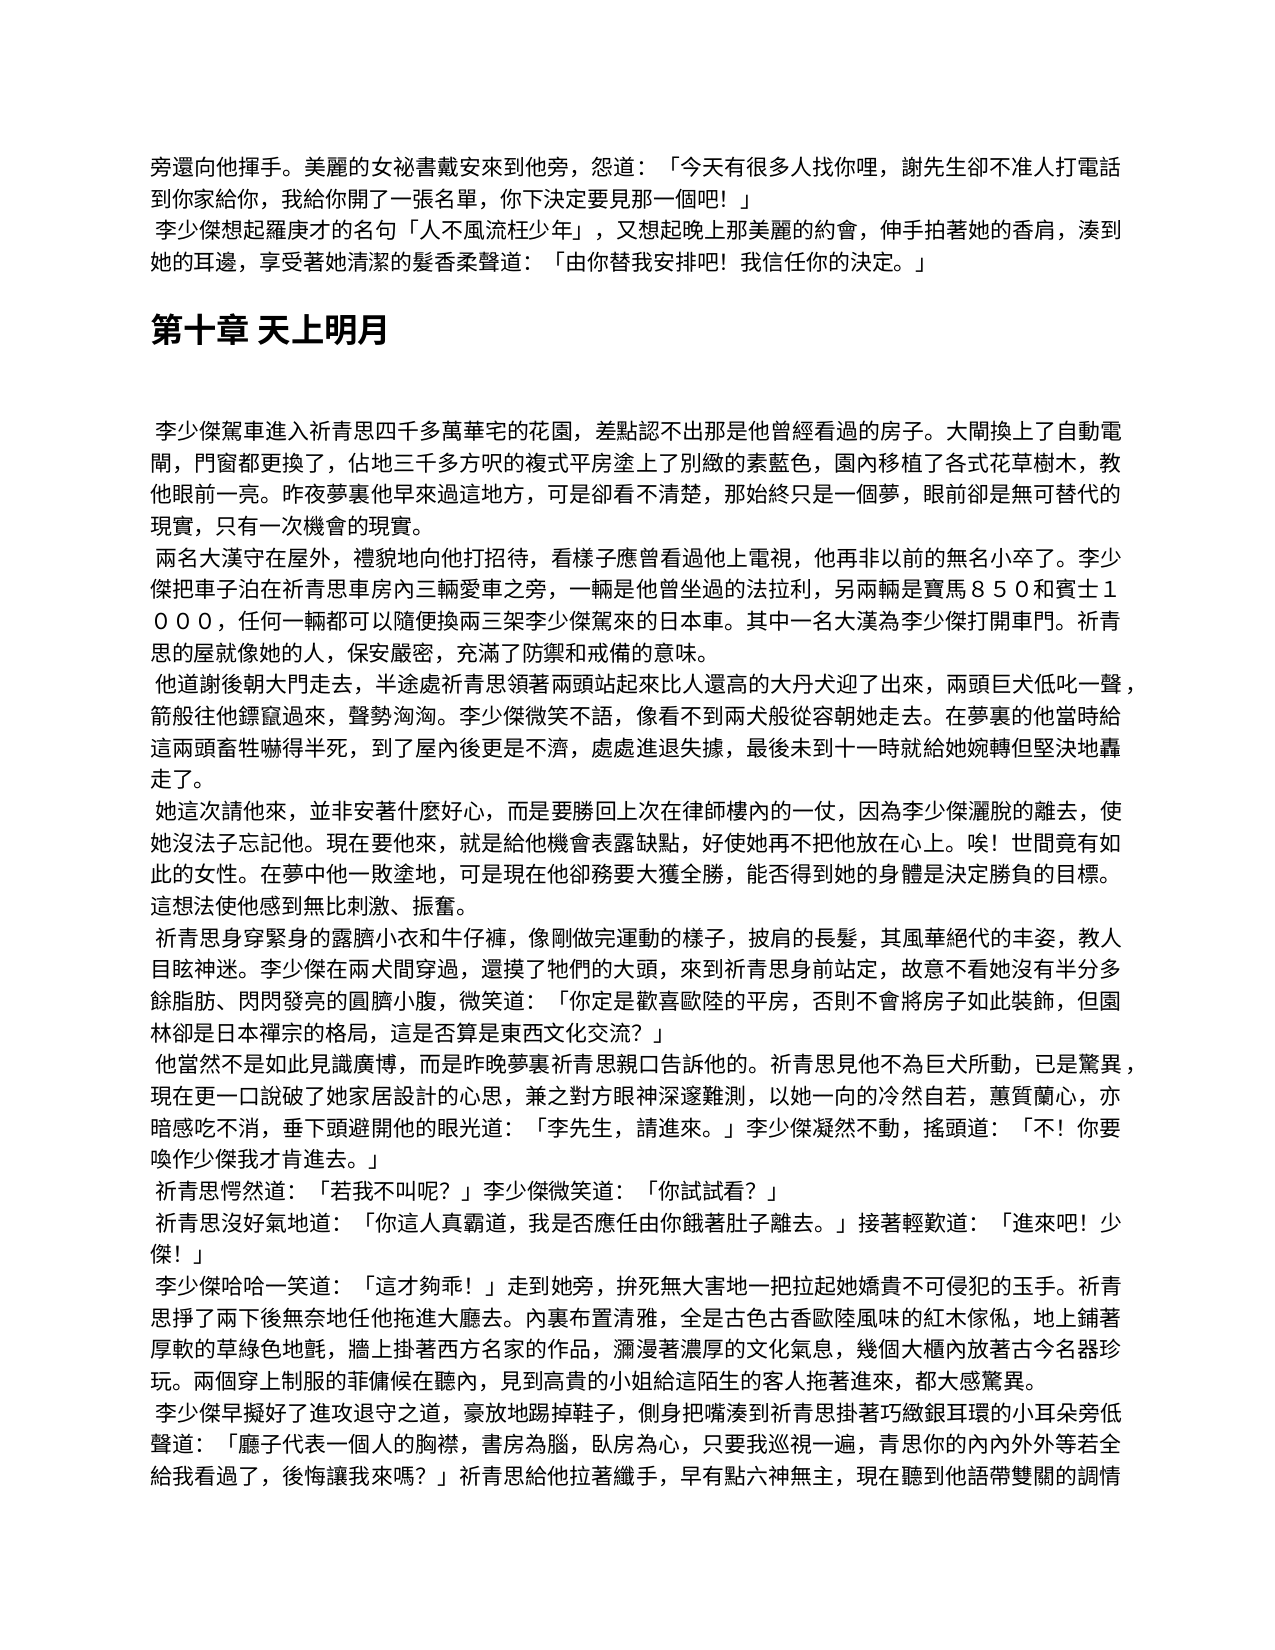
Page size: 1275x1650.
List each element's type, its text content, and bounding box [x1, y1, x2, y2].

text 李少傑駕車進入祈青思四千多萬華宅的花園，差點認不出那是他曾經看過的房子。大閘換上了自動電閘，門窗都更換了，佔地三千多方呎的複式平房塗上了別緻的素藍色，園內移植了各式花草樹木，教他眼前一亮。昨夜夢裏他早來過這地方，可是卻看不清楚，那始終只是一個夢，眼前卻是無可替代的現實，只有一次機會的現實。 [150, 414, 1125, 541]
text 祈青思愕然道：「若我不叫呢？」李少傑微笑道：「你試試看？」 [150, 1174, 1125, 1206]
text 他當然不是如此見識廣博，而是昨晚夢裏祈青思親口告訴他的。祈青思見他不為巨犬所動，已是驚異，現在更一口說破了她家居設計的心思，兼之對方眼神深邃難測，以她一向的冷然自若，蕙質蘭心，亦暗感吃不消，垂下頭避開他的眼光道：「李先生，請進來。」李少傑凝然不動，搖頭道：「不！你要喚作少傑我才肯進去。」 [150, 1047, 1125, 1174]
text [150, 1396, 1125, 1491]
text 祈青思身穿緊身的露臍小衣和牛仔褲，像剛做完運動的樣子，披肩的長髮，其風華絕代的丰姿，教人目眩神迷。李少傑在兩犬間穿過，還摸了牠們的大頭，來到祈青思身前站定，故意不看她沒有半分多餘脂肪、閃閃發亮的圓臍小腹，微笑道：「你定是歡喜歐陸的平房，否則不會將房子如此裝飾，但園林卻是日本禪宗的格局，這是否算是東西文化交流？」 [150, 921, 1125, 1047]
text 李少傑想起羅庚才的名句「人不風流枉少年」，又想起晚上那美麗的約會，伸手拍著她的香肩，湊到她的耳邊，享受著她清潔的髮香柔聲道：「由你替我安排吧！我信任你的決定。」 [150, 213, 1125, 277]
text 李少傑哈哈一笑道：「這才夠乖！」走到她旁，拚死無大害地一把拉起她嬌貴不可侵犯的玉手。祈青思掙了兩下後無奈地任他拖進大廳去。內裏布置清雅，全是古色古香歐陸風味的紅木傢俬，地上鋪著厚軟的草綠色地氈，牆上掛著西方名家的作品，瀰漫著濃厚的文化氣息，幾個大櫃內放著古今名器珍玩。兩個穿上制服的菲傭候在聽內，見到高貴的小姐給這陌生的客人拖著進來，都大感驚異。 [150, 1269, 1125, 1396]
subtitle 第十章 天上明月 [150, 304, 1125, 352]
text 他道謝後朝大門走去，半途處祈青思領著兩頭站起來比人還高的大丹犬迎了出來，兩頭巨犬低叱一聲，箭般往他鏢竄過來，聲勢洶洶。李少傑微笑不語，像看不到兩犬般從容朝她走去。在夢裏的他當時給這兩頭畜牲嚇得半死，到了屋內後更是不濟，處處進退失據，最後未到十一時就給她婉轉但堅決地轟走了。 [150, 667, 1125, 794]
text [150, 150, 1125, 213]
text 祈青思沒好氣地道：「你這人真霸道，我是否應任由你餓著肚子離去。」接著輕歎道：「進來吧！少傑！」 [150, 1206, 1125, 1269]
text 兩名大漢守在屋外，禮貌地向他打招待，看樣子應曾看過他上電視，他再非以前的無名小卒了。李少傑把車子泊在祈青思車房內三輛愛車之旁，一輛是他曾坐過的法拉利，另兩輛是寶馬８５０和賓士１０００，任何一輛都可以隨便換兩三架李少傑駕來的日本車。其中一名大漢為李少傑打開車門。祈青思的屋就像她的人，保安嚴密，充滿了防禦和戒備的意味。 [150, 541, 1125, 667]
text 她這次請他來，並非安著什麼好心，而是要勝回上次在律師樓內的一仗，因為李少傑灑脫的離去，使她沒法子忘記他。現在要他來，就是給他機會表露缺點，好使她再不把他放在心上。唉！世間竟有如此的女性。在夢中他一敗塗地，可是現在他卻務要大獲全勝，能否得到她的身體是決定勝負的目標。這想法使他感到無比刺激、振奮。 [150, 794, 1125, 921]
